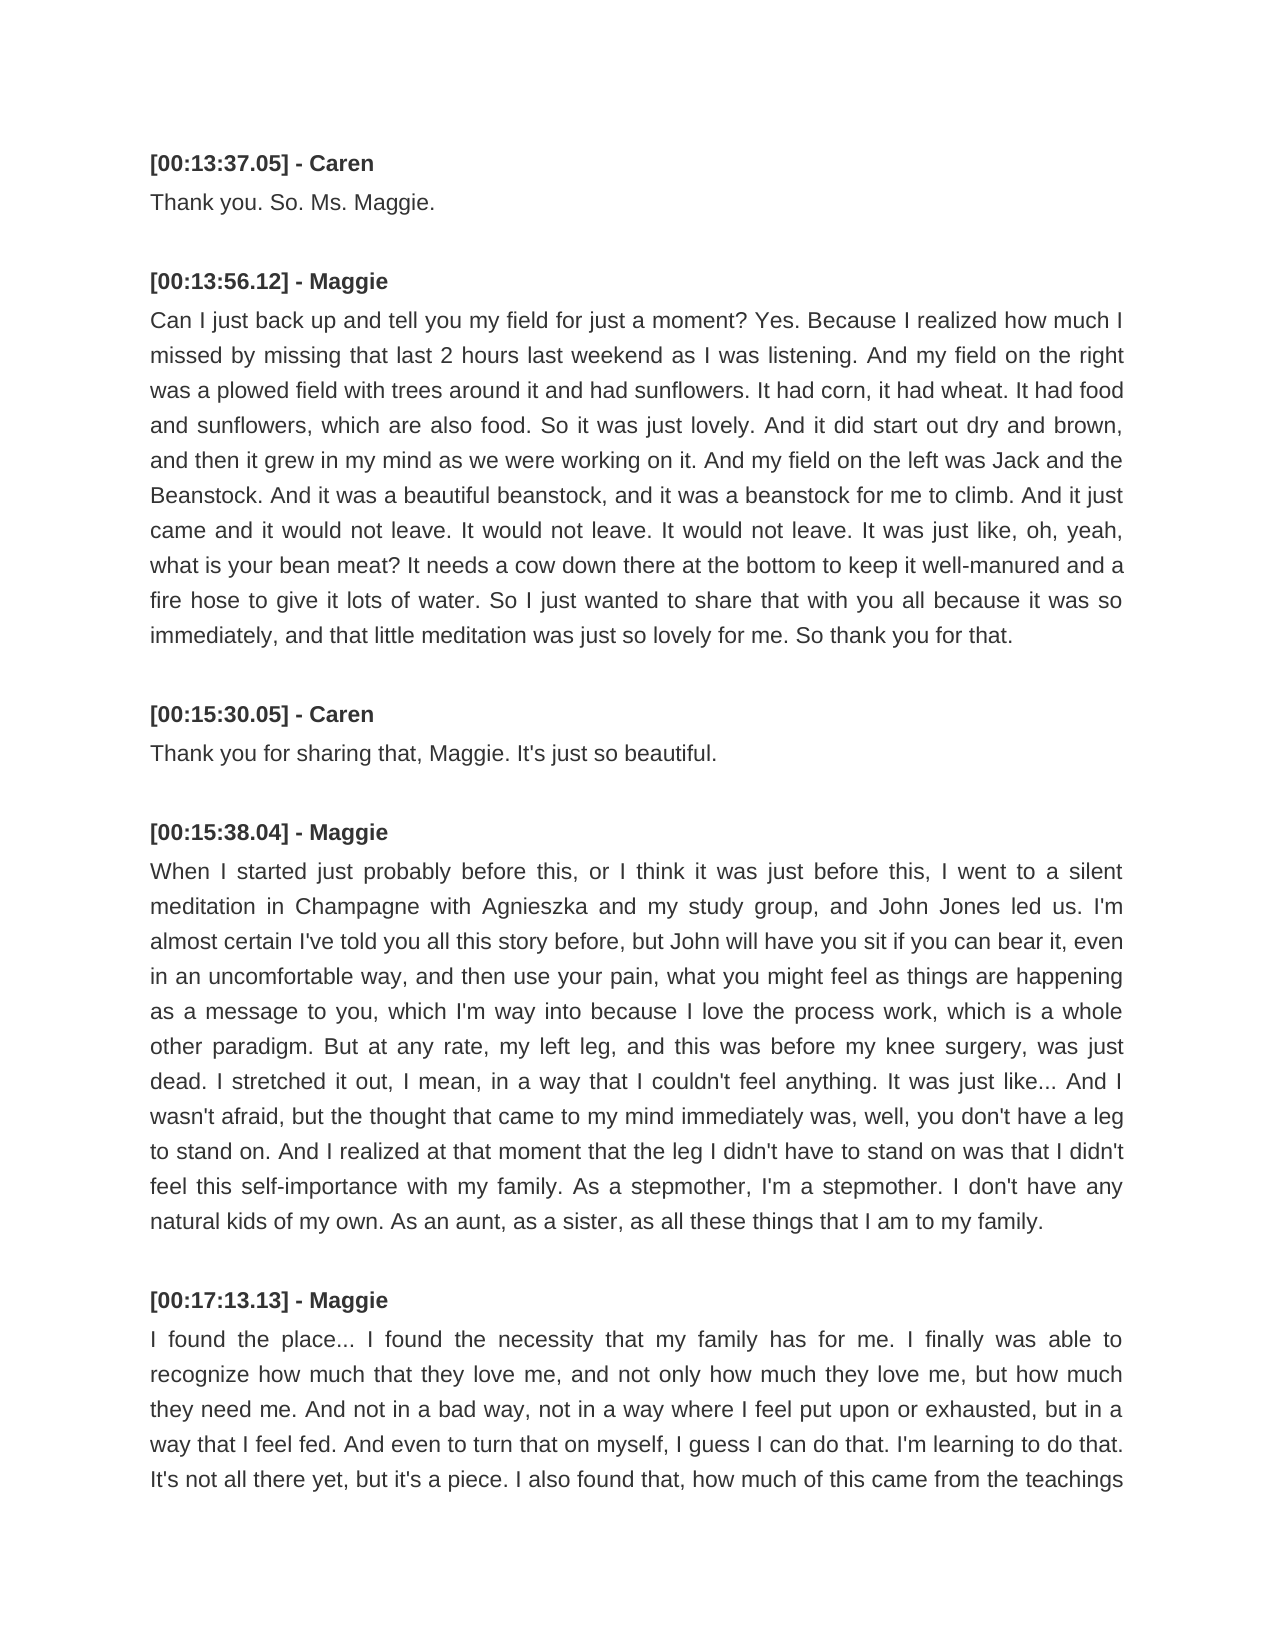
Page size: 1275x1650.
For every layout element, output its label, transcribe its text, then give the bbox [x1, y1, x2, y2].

text Thank you. So. Ms. Maggie. [150, 189, 1125, 215]
subtitle [00:15:30.05] - Caren [150, 701, 1125, 728]
subtitle [00:13:56.12] - Maggie [150, 268, 1125, 294]
text Thank you for sharing that, Maggie. It's just so beautiful. [150, 740, 1125, 766]
subtitle [00:17:13.13] - Maggie [150, 1287, 1125, 1314]
text Can I just back up and tell you my field for just a moment? Yes. Because I realized how much I missed by missing that last 2 hours last weekend as I was listening. And my field on the right was a plowed field with trees around it and had sunflowers. It had corn, it had wheat. It had food and sunflowers, which are also food. So it was just lovely. And it did start out dry and brown, and then it grew in my mind as we were working on it. And my field on the left was Jack and the Beanstock. And it was a beautiful beanstock, and it was a beanstock for me to climb. And it just came and it would not leave. It would not leave. It would not leave. It was just like, oh, yeah, what is your bean meat? It needs a cow down there at the bottom to keep it well-manured and a fire hose to give it lots of water. So I just wanted to share that with you all because it was so immediately, and that little meditation was just so lovely for me. So thank you for that. [150, 307, 1125, 648]
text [150, 1326, 1125, 1493]
subtitle [00:15:38.04] - Maggie [150, 819, 1125, 846]
subtitle [00:13:37.05] - Caren [150, 150, 1125, 176]
text When I started just probably before this, or I think it was just before this, I went to a silent meditation in Champagne with Agnieszka and my study group, and John Jones led us. I'm almost certain I've told you all this story before, but John will have you sit if you can bear it, even in an uncomfortable way, and then use your pain, what you might feel as things are happening as a message to you, which I'm way into because I love the process work, which is a whole other paradigm. But at any rate, my left leg, and this was before my knee surgery, was just dead. I stretched it out, I mean, in a way that I couldn't feel anything. It was just like... And I wasn't afraid, but the thought that came to my mind immediately was, well, you don't have a leg to stand on. And I realized at that moment that the leg I didn't have to stand on was that I didn't feel this self-importance with my family. As a stepmother, I'm a stepmother. I don't have any natural kids of my own. As an aunt, as a sister, as all these things that I am to my family. [150, 858, 1125, 1234]
